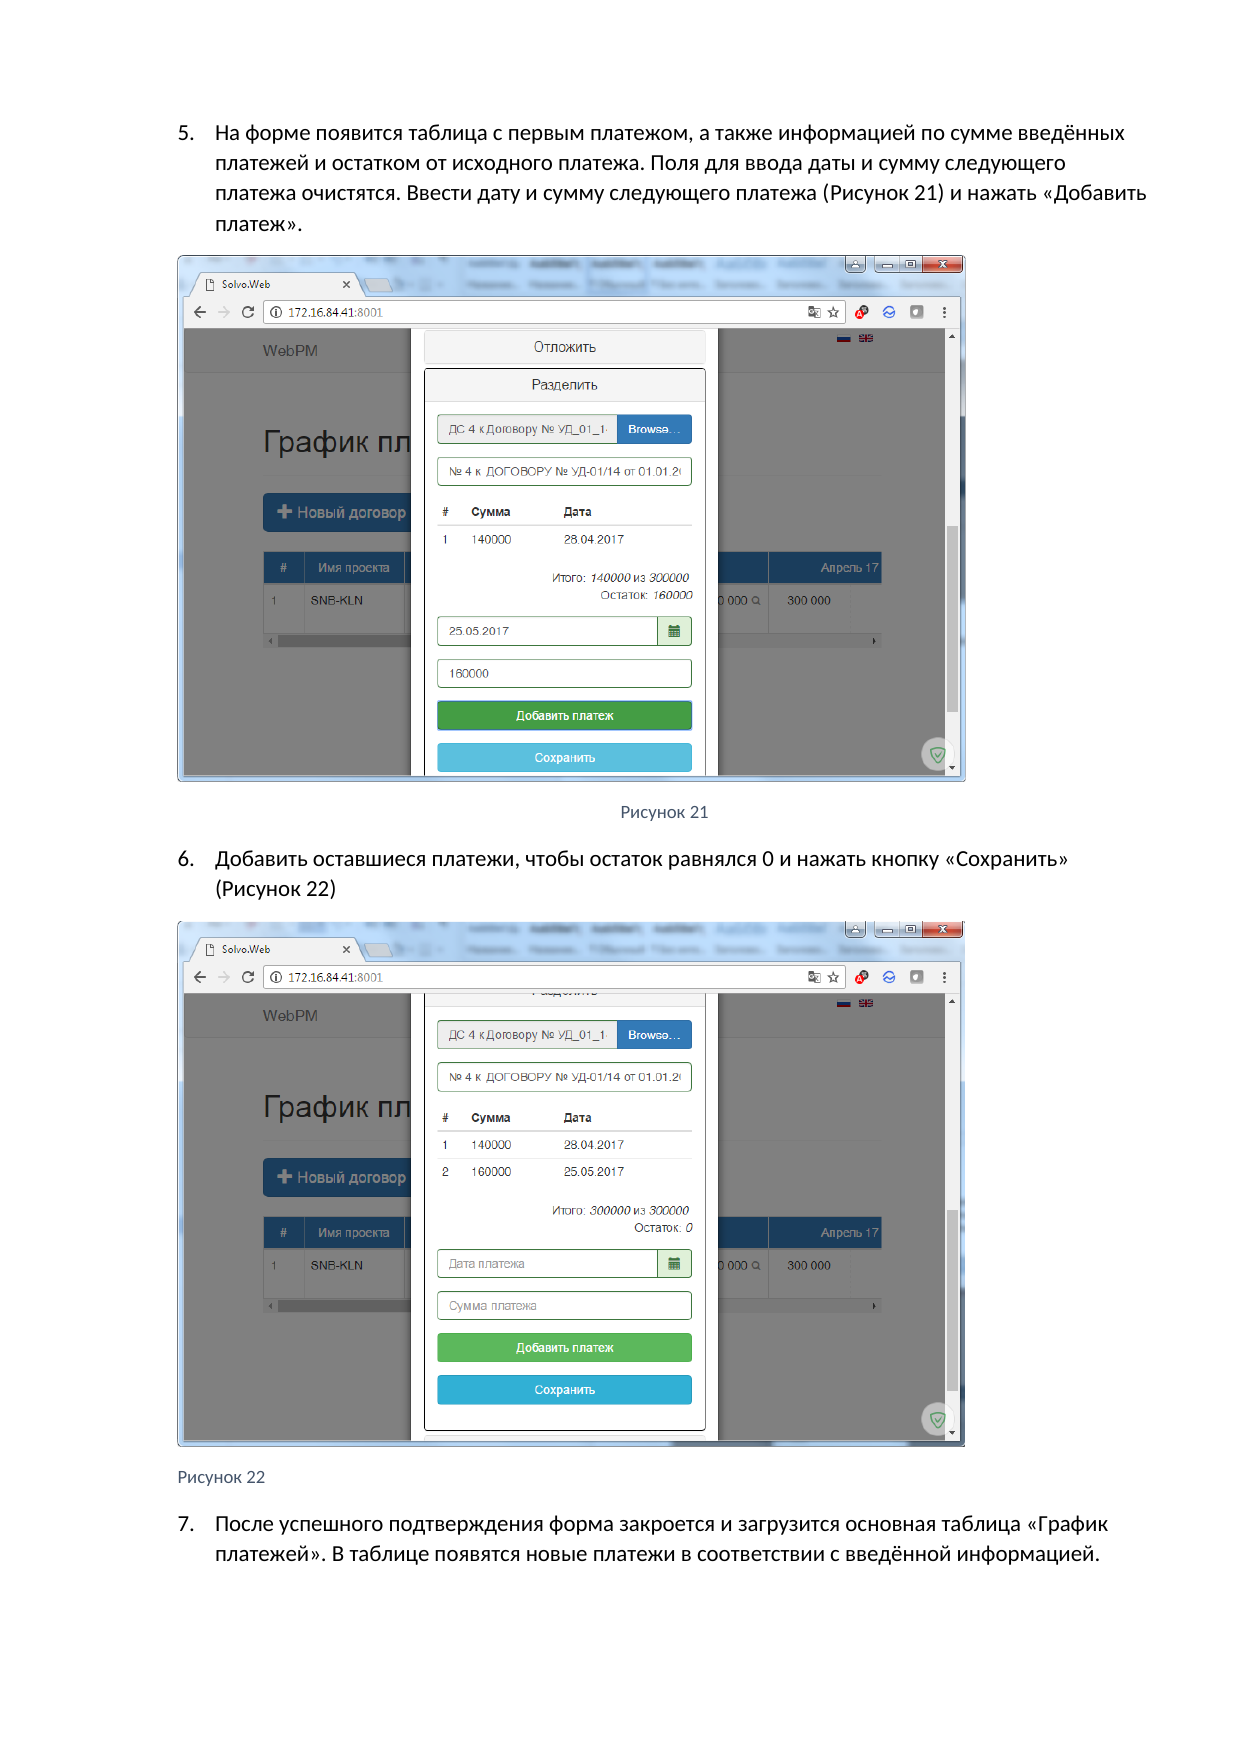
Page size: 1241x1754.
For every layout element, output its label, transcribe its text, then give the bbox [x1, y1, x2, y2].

picture [177, 921, 965, 1447]
list На форме появится таблица с первым платежом, а также информацией по сумме введённых платежей и остатком от исходного платежа. Поля для ввода даты и сумму следующего платежа очистятся. Ввести дату и сумму следующего платежа (Рисунок 20) и нажать «Добавить платеж». [177, 118, 1152, 237]
picture [177, 255, 966, 782]
list После успешного подтверждения форма закроется и загрузится основная таблица «График платежей». В таблице появятся новые платежи в соответствии с введённой информацией. [177, 1509, 1152, 1567]
list Добавить оставшиеся платежи, чтобы остаток равнялся 0 и нажать кнопку «Сохранить» (Рисунок 21) [177, 844, 1152, 902]
